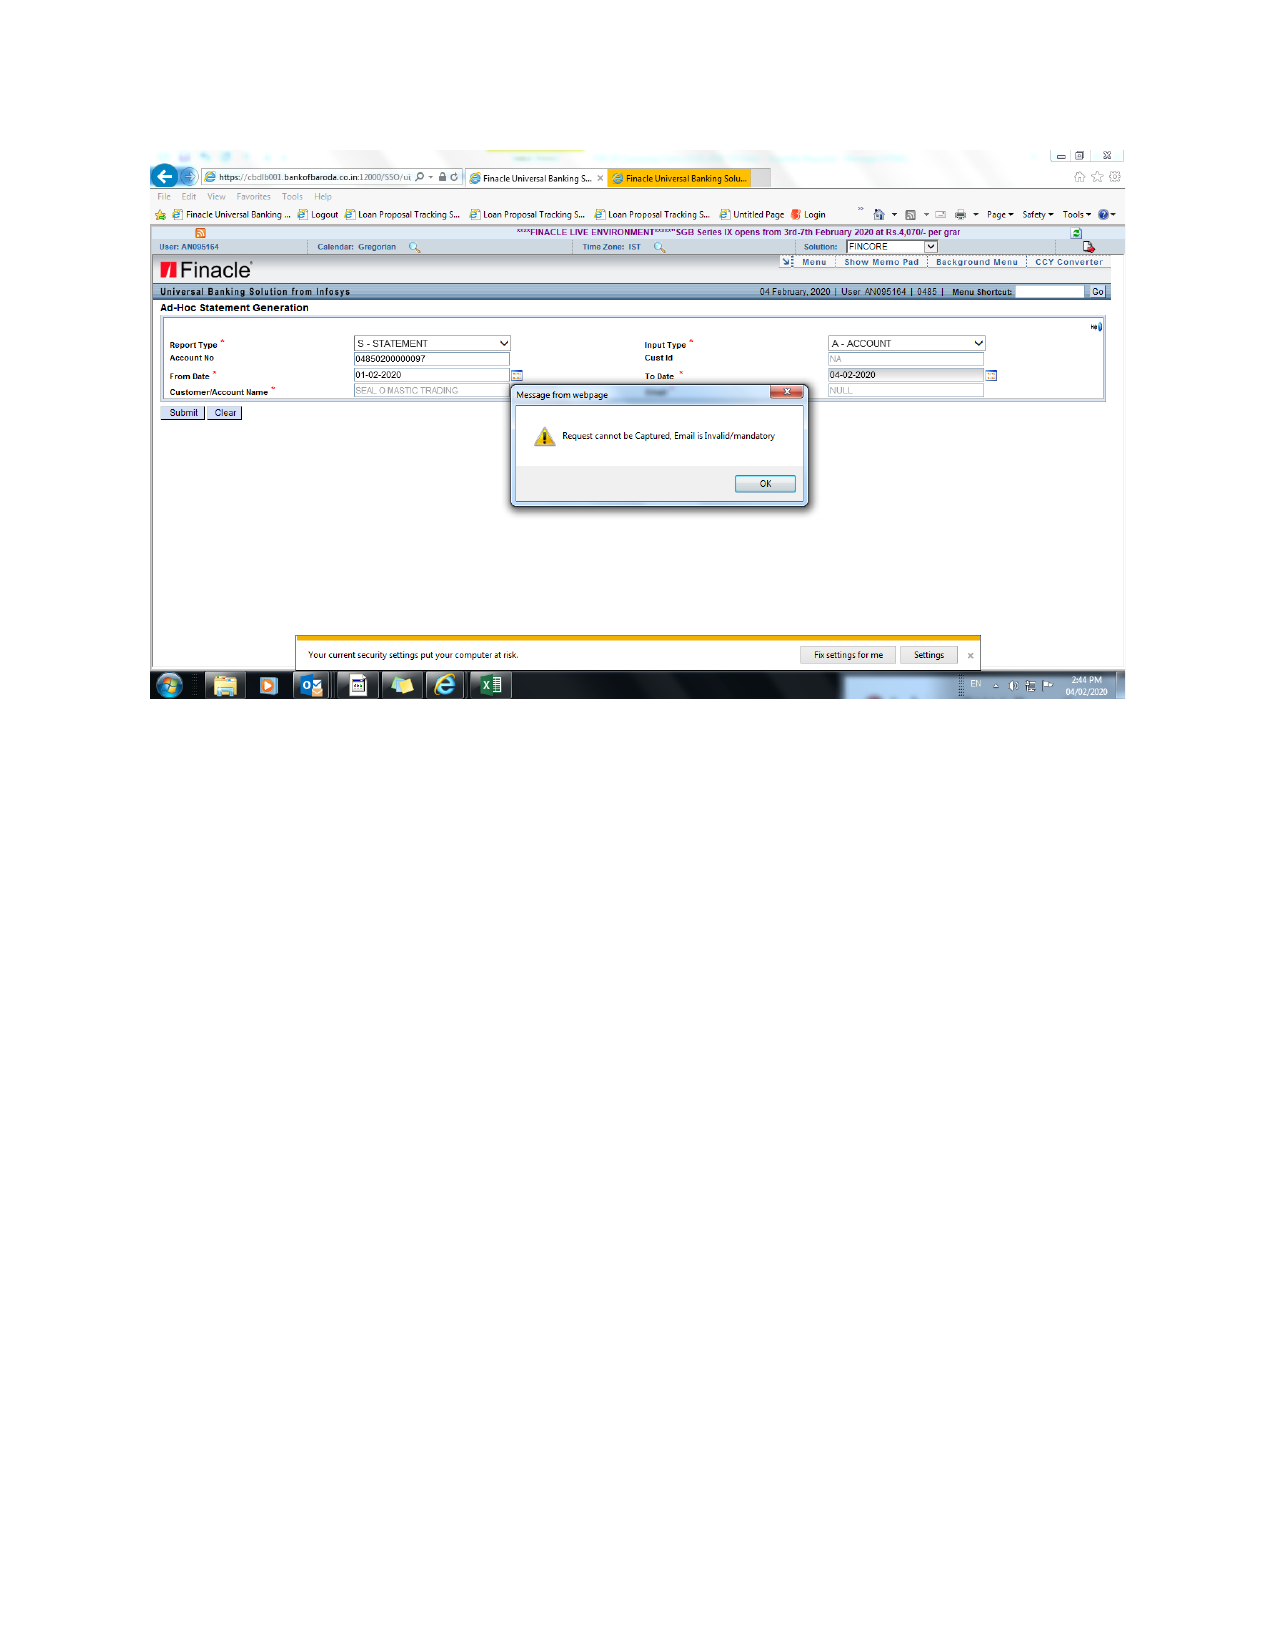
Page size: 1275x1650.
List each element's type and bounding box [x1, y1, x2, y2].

picture [150, 150, 1125, 699]
